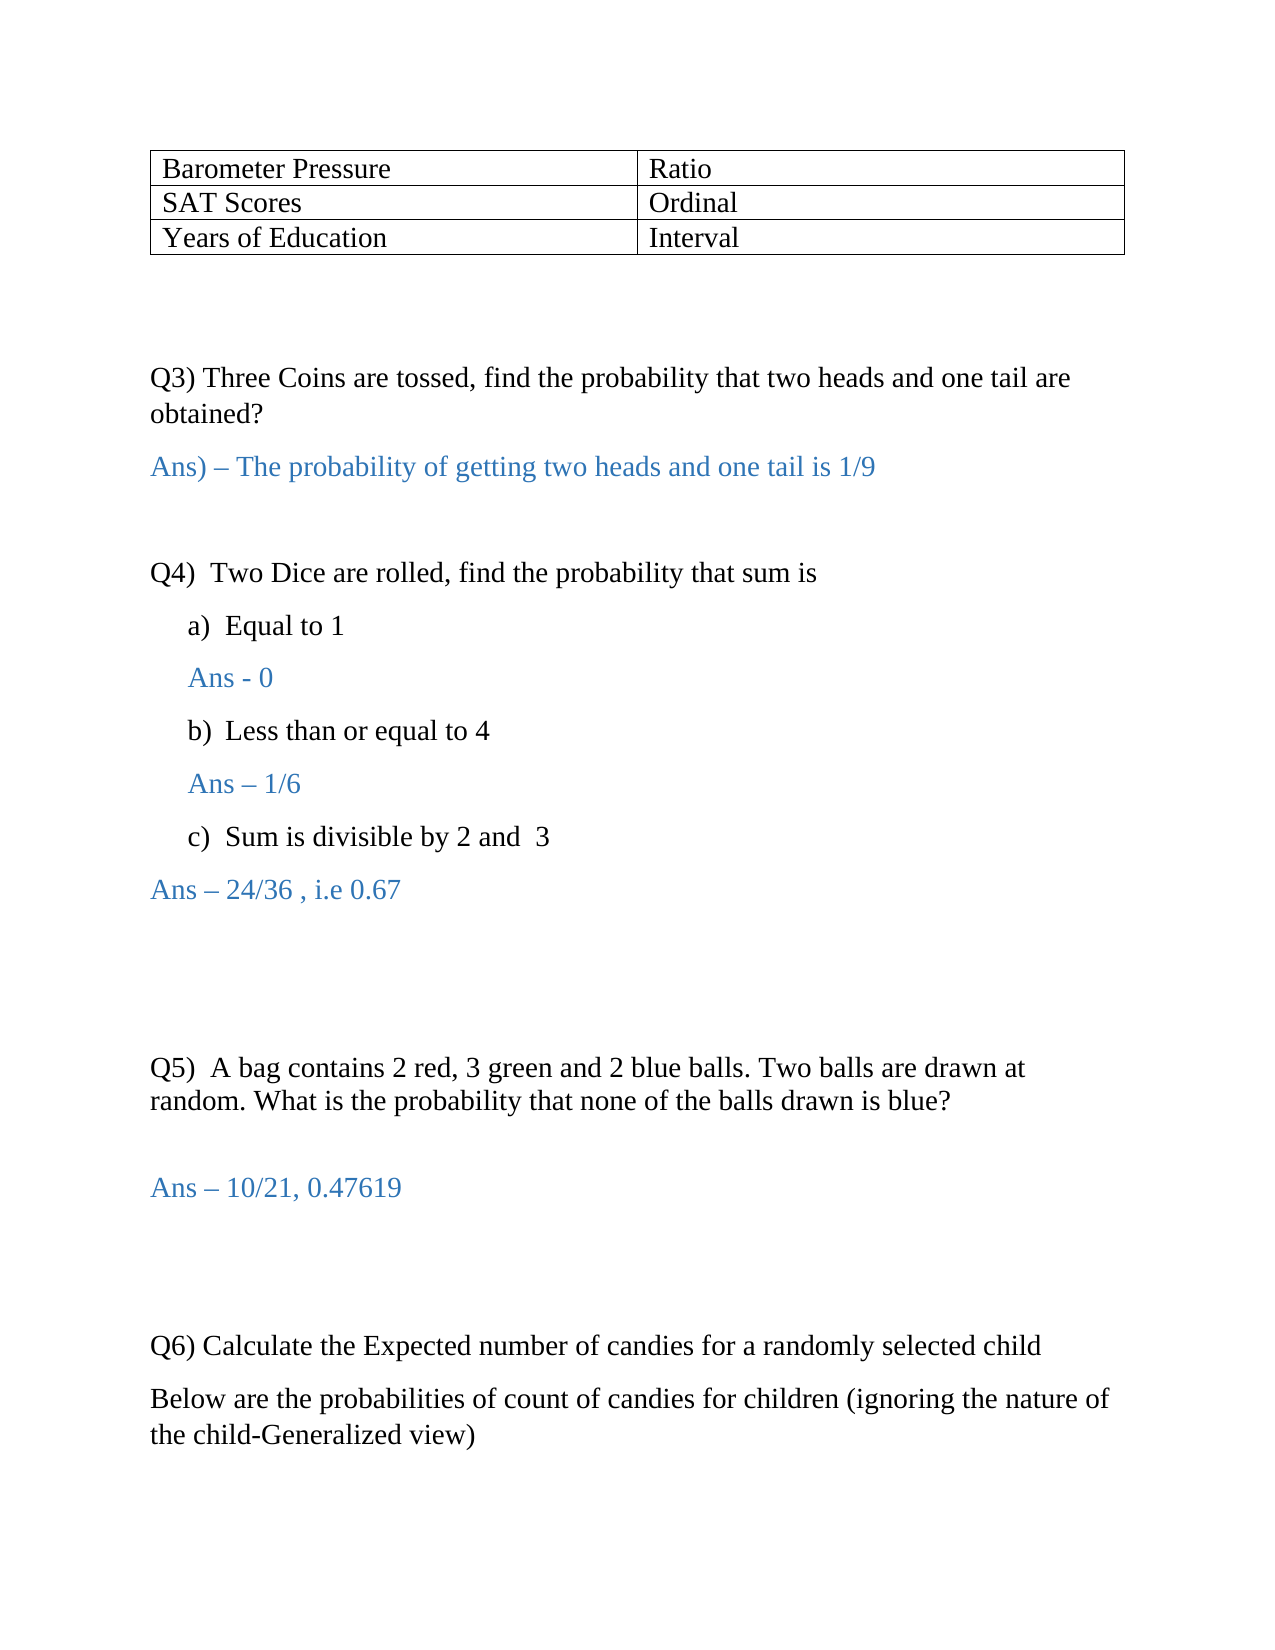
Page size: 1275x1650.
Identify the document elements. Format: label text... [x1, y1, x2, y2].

text Ans - 0 [187, 661, 1125, 694]
list Equal to 1 [187, 608, 1125, 641]
text Q4) Two Dice are rolled, find the probability that sum is [150, 555, 1125, 588]
text Below are the probabilities of count of candies for children (ignoring the nature of the child-Generalized view) [150, 1381, 1125, 1451]
text Ans – 1/6 [187, 766, 1125, 800]
table_cell Ratio [638, 151, 1124, 184]
text Q6) Calculate the Expected number of candies for a randomly selected child [150, 1328, 1125, 1362]
list Sum is divisible by 2 and 3 [187, 819, 1125, 853]
table_cell SAT Scores [151, 186, 637, 219]
list Less than or equal to 4 [187, 713, 1125, 747]
text Q3) Three Coins are tossed, find the probability that two heads and one tail are obtained? [150, 360, 1125, 430]
text Ans) – The probability of getting two heads and one tail is 1/9 [150, 449, 1125, 483]
text Q5) A bag contains 2 red, 3 green and 2 blue balls. Two balls are drawn at random. What is the probability that none of the balls drawn is blue? [150, 1050, 1125, 1117]
text Ans – 24/36 , i.e 0.67 [150, 872, 1125, 905]
table_cell Interval [638, 220, 1124, 254]
table_cell Years of Education [151, 220, 637, 254]
table_cell Ordinal [638, 186, 1124, 219]
text Ans – 10/21, 0.47619 [150, 1170, 1125, 1203]
table_cell Barometer Pressure [151, 151, 637, 184]
